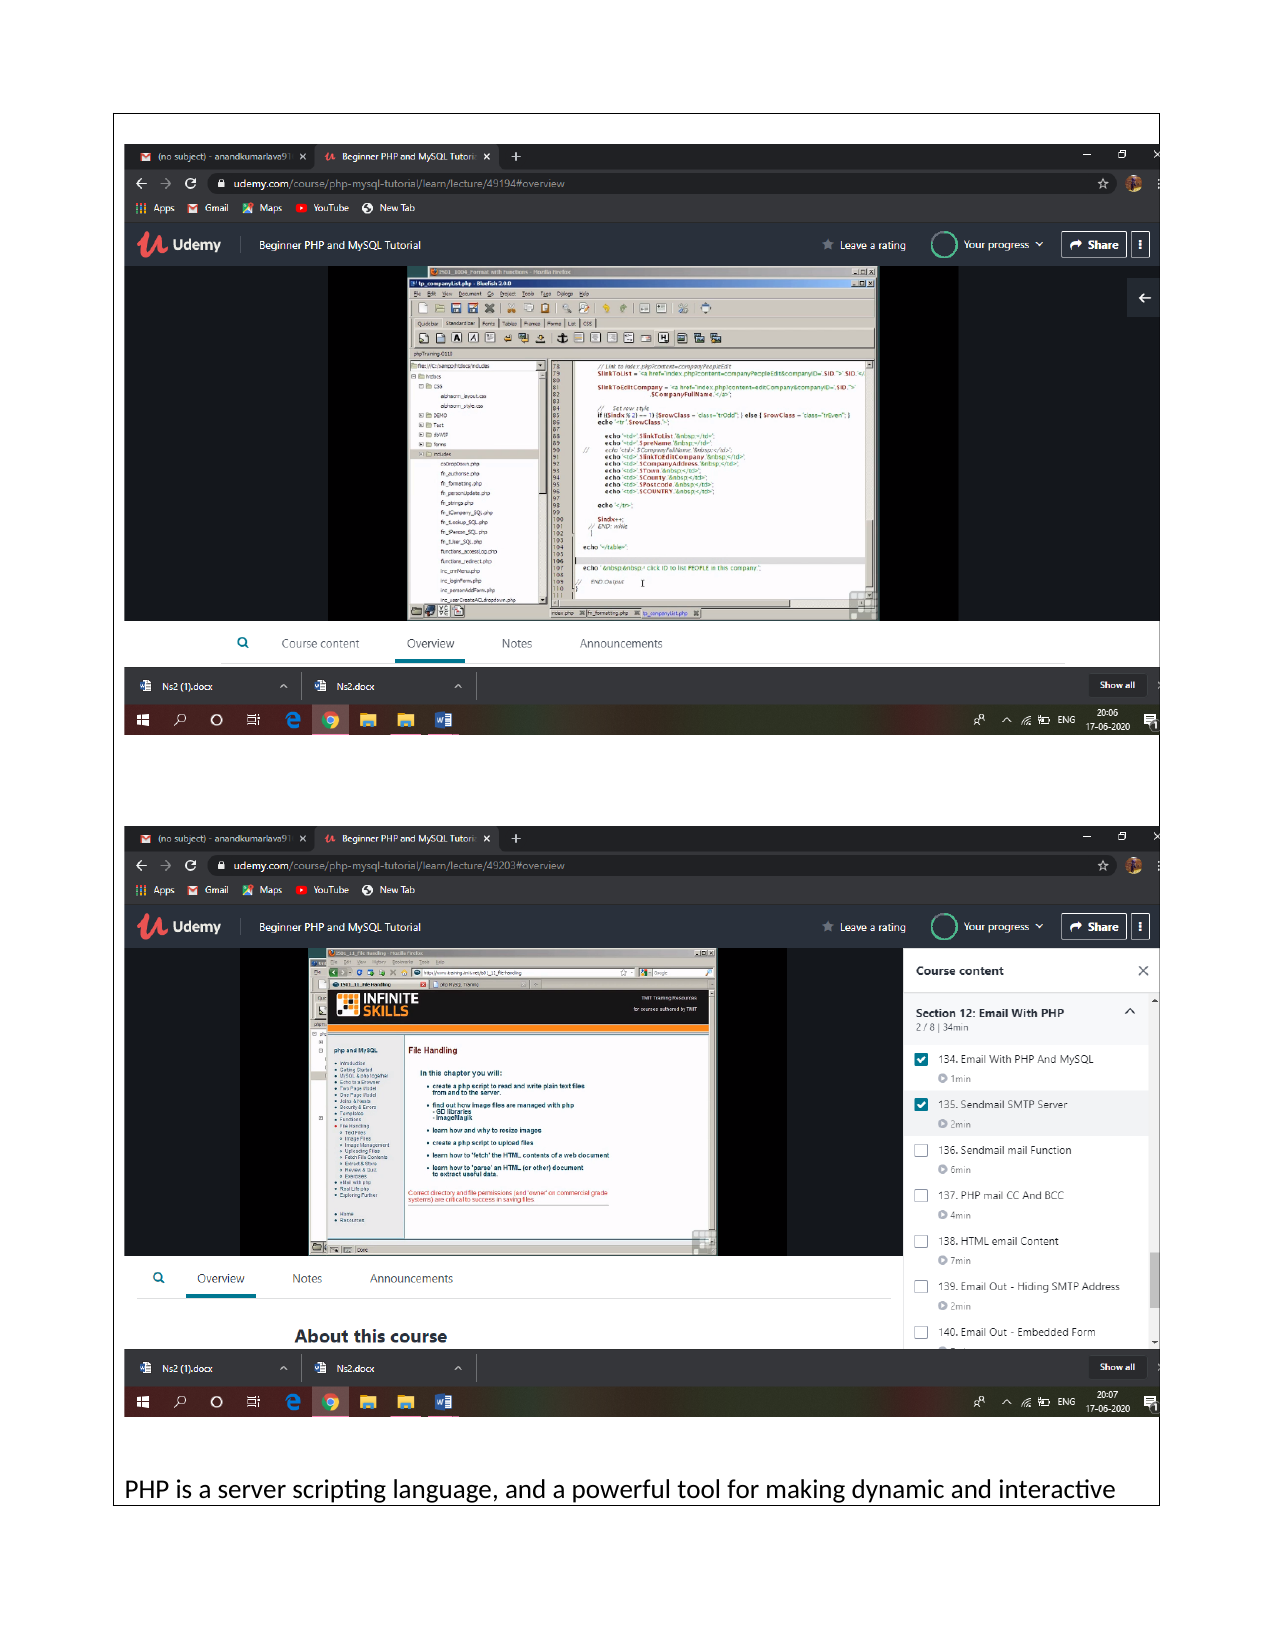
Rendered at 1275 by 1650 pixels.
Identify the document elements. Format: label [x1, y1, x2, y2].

picture [124, 826, 1160, 1417]
picture [124, 144, 1160, 735]
table_cell [114, 114, 1159, 1505]
